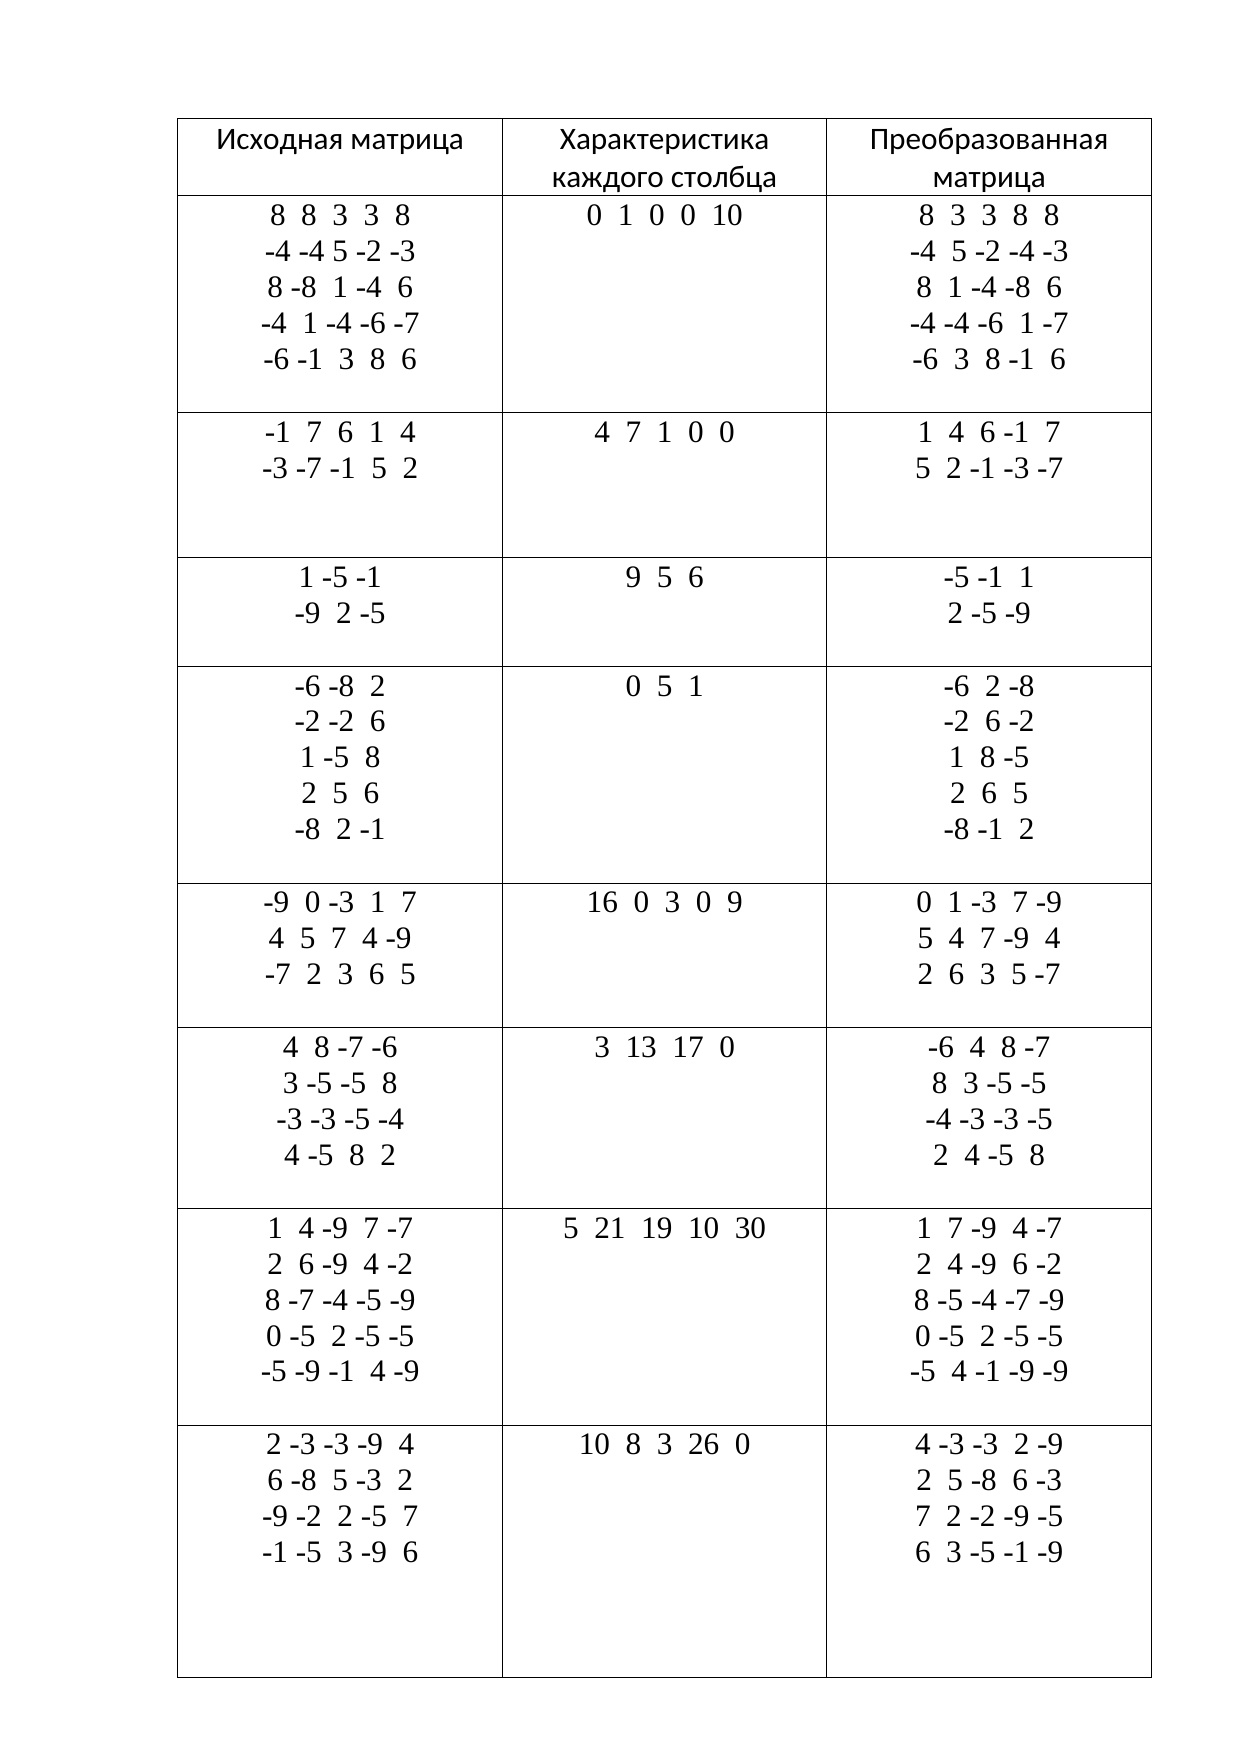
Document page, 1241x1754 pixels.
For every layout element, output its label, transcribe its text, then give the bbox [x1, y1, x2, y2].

table_cell 2 -3 -3 -9 4 6 -8 5 -3 2 -9 -2 2 -5 7 -1 -5 3 -9 6 [178, 1426, 502, 1677]
table_cell 1 4 6 -1 7 5 2 -1 -3 -7 [827, 413, 1151, 557]
table_header Характеристика каждого столбца [503, 119, 826, 195]
table_cell 4 7 1 0 0 [503, 413, 826, 557]
table_cell 5 21 19 10 30 [503, 1209, 826, 1424]
table_cell -5 -1 1 2 -5 -9 [827, 558, 1151, 666]
table_cell 16 0 3 0 9 [503, 884, 826, 1027]
table_cell 4 8 -7 -6 3 -5 -5 8 -3 -3 -5 -4 4 -5 8 2 [178, 1028, 502, 1208]
table_cell -6 4 8 -7 8 3 -5 -5 -4 -3 -3 -5 2 4 -5 8 [827, 1028, 1151, 1208]
table_cell 0 1 -3 7 -9 5 4 7 -9 4 2 6 3 5 -7 [827, 884, 1151, 1027]
table_cell 10 8 3 26 0 [503, 1426, 826, 1677]
table_cell 9 5 6 [503, 558, 826, 666]
table_cell 8 8 3 3 8 -4 -4 5 -2 -3 8 -8 1 -4 6 -4 1 -4 -6 -7 -6 -1 3 8 6 [178, 196, 502, 412]
table_cell -9 0 -3 1 7 4 5 7 4 -9 -7 2 3 6 5 [178, 884, 502, 1027]
table_cell -6 -8 2 -2 -2 6 1 -5 8 2 5 6 -8 2 -1 [178, 667, 502, 882]
table_cell 3 13 17 0 [503, 1028, 826, 1208]
table_cell 0 1 0 0 10 [503, 196, 826, 412]
table_cell 1 7 -9 4 -7 2 4 -9 6 -2 8 -5 -4 -7 -9 0 -5 2 -5 -5 -5 4 -1 -9 -9 [827, 1209, 1151, 1424]
table_header Исходная матрица [178, 119, 502, 195]
table_cell -6 2 -8 -2 6 -2 1 8 -5 2 6 5 -8 -1 2 [827, 667, 1151, 882]
table_cell 4 -3 -3 2 -9 2 5 -8 6 -3 7 2 -2 -9 -5 6 3 -5 -1 -9 [827, 1426, 1151, 1677]
table_cell 0 5 1 [503, 667, 826, 882]
table_cell 1 -5 -1 -9 2 -5 [178, 558, 502, 666]
table_header Преобразованная матрица [827, 119, 1151, 195]
table_cell -1 7 6 1 4 -3 -7 -1 5 2 [178, 413, 502, 557]
table_cell 8 3 3 8 8 -4 5 -2 -4 -3 8 1 -4 -8 6 -4 -4 -6 1 -7 -6 3 8 -1 6 [827, 196, 1151, 412]
table_cell 1 4 -9 7 -7 2 6 -9 4 -2 8 -7 -4 -5 -9 0 -5 2 -5 -5 -5 -9 -1 4 -9 [178, 1209, 502, 1424]
